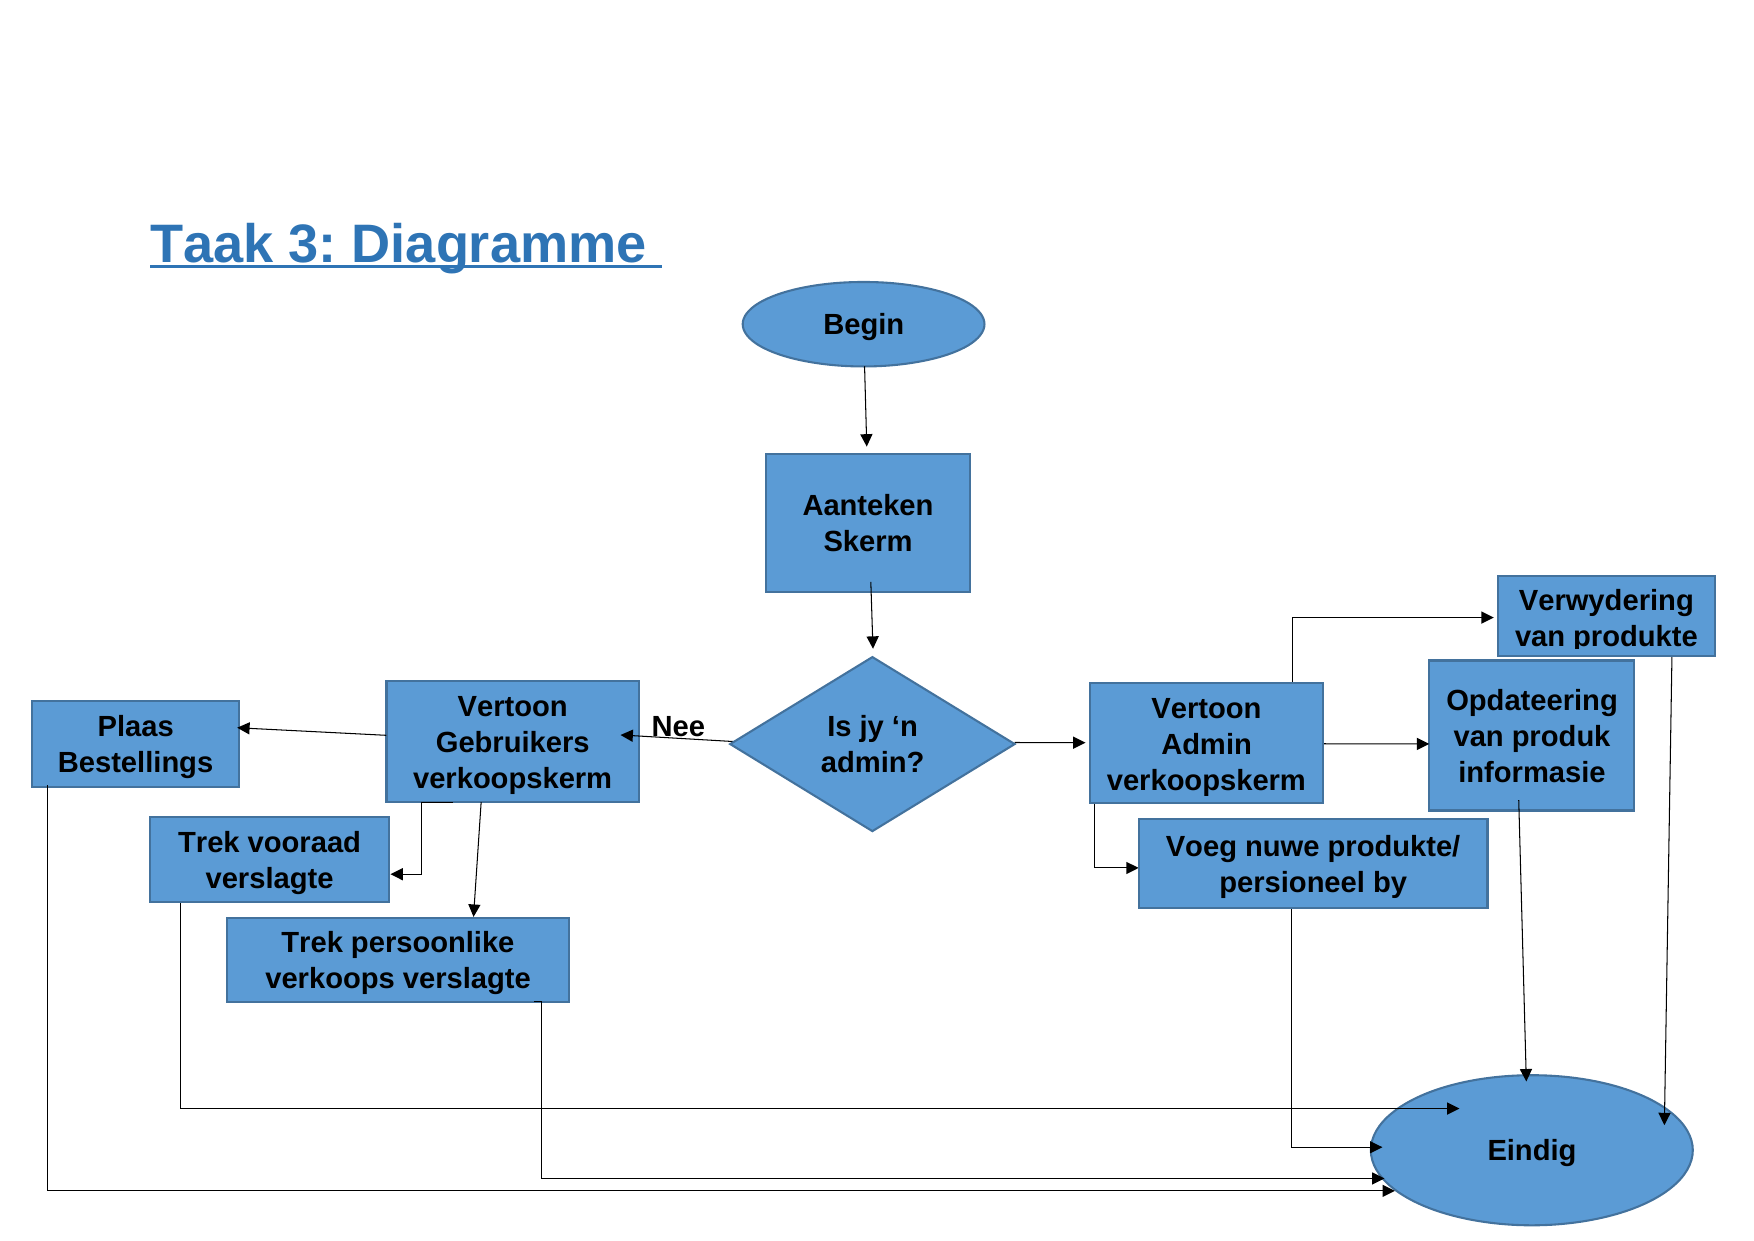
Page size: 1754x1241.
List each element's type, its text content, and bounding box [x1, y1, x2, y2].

subtitle Taak 3: Diagramme [150, 211, 1604, 273]
